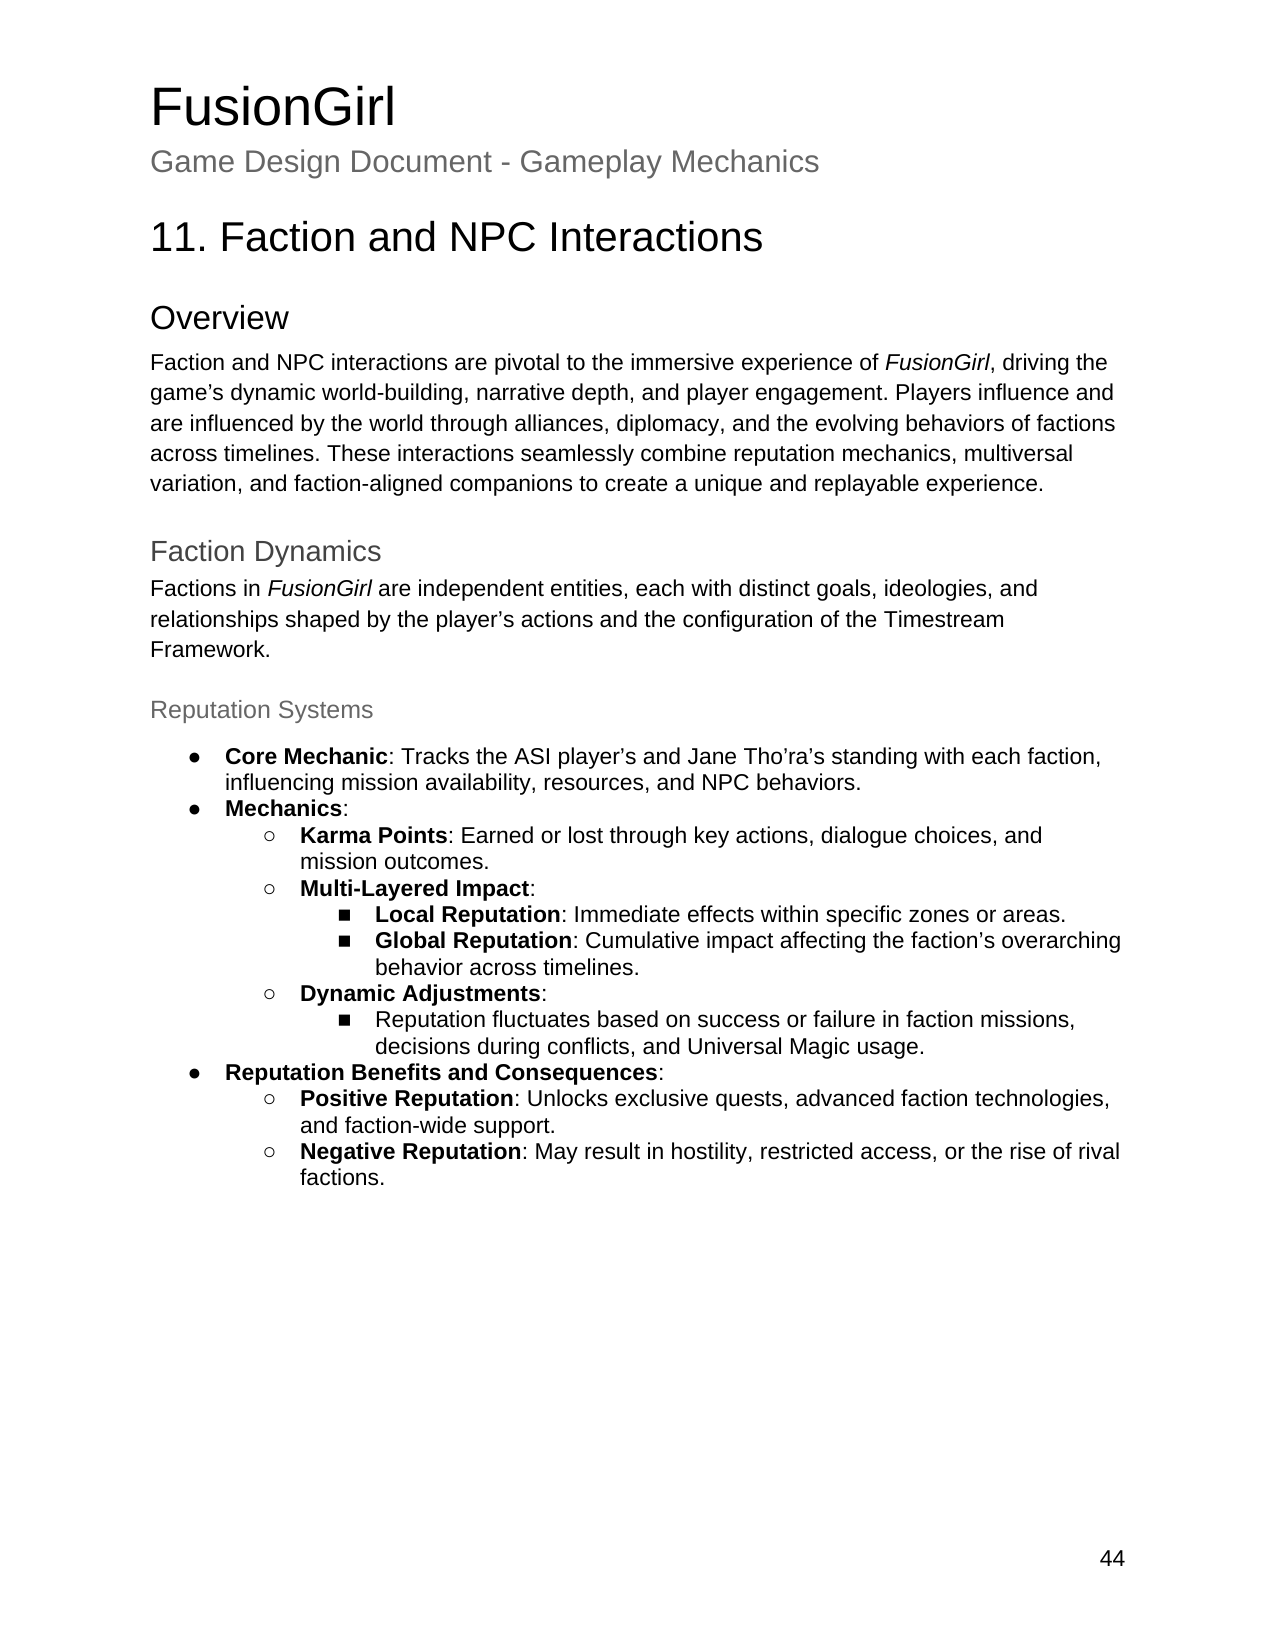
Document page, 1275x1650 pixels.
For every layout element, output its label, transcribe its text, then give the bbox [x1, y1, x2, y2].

list Dynamic Adjustments: [262, 980, 1125, 1006]
list Negative Reputation: May result in hostility, restricted access, or the rise of rival factions. [262, 1138, 1125, 1191]
text Factions in FusionGirl are independent entities, each with distinct goals, ideologies, and relationships shaped by the player’s actions and the configuration of the Timestream Framework. [150, 575, 1125, 662]
list Positive Reputation: Unlocks exclusive quests, advanced faction technologies, and faction-wide support. [262, 1085, 1125, 1138]
list Reputation fluctuates based on success or failure in faction missions, decisions during conflicts, and Universal Magic usage. [337, 1006, 1125, 1059]
list Reputation Benefits and Consequences: [187, 1059, 1125, 1085]
list Global Reputation: Cumulative impact affecting the faction’s overarching behavior across timelines. [337, 927, 1125, 980]
list Mechanics: [187, 795, 1125, 822]
list Multi-Layered Impact: [262, 874, 1125, 901]
list Local Reputation: Immediate effects within specific zones or areas. [337, 901, 1125, 927]
subtitle Reputation Systems [150, 695, 1125, 724]
text Faction and NPC interactions are pivotal to the immersive experience of FusionGirl, driving the game’s dynamic world-building, narrative depth, and player engagement. Players influence and are influenced by the world through alliances, diplomacy, and the evolving behaviors of factions across timelines. These interactions seamlessly combine reputation mechanics, multiversal variation, and faction-aligned companions to create a unique and replayable experience. [150, 349, 1125, 496]
subtitle Overview [150, 298, 1125, 337]
list Core Mechanic: Tracks the ASI player’s and Jane Tho’ra’s standing with each faction, influencing mission availability, resources, and NPC behaviors. [187, 743, 1125, 795]
list Karma Points: Earned or lost through key actions, dialogue choices, and mission outcomes. [262, 822, 1125, 874]
subtitle 11. Faction and NPC Interactions [150, 213, 1125, 261]
subtitle Faction Dynamics [150, 533, 1125, 567]
